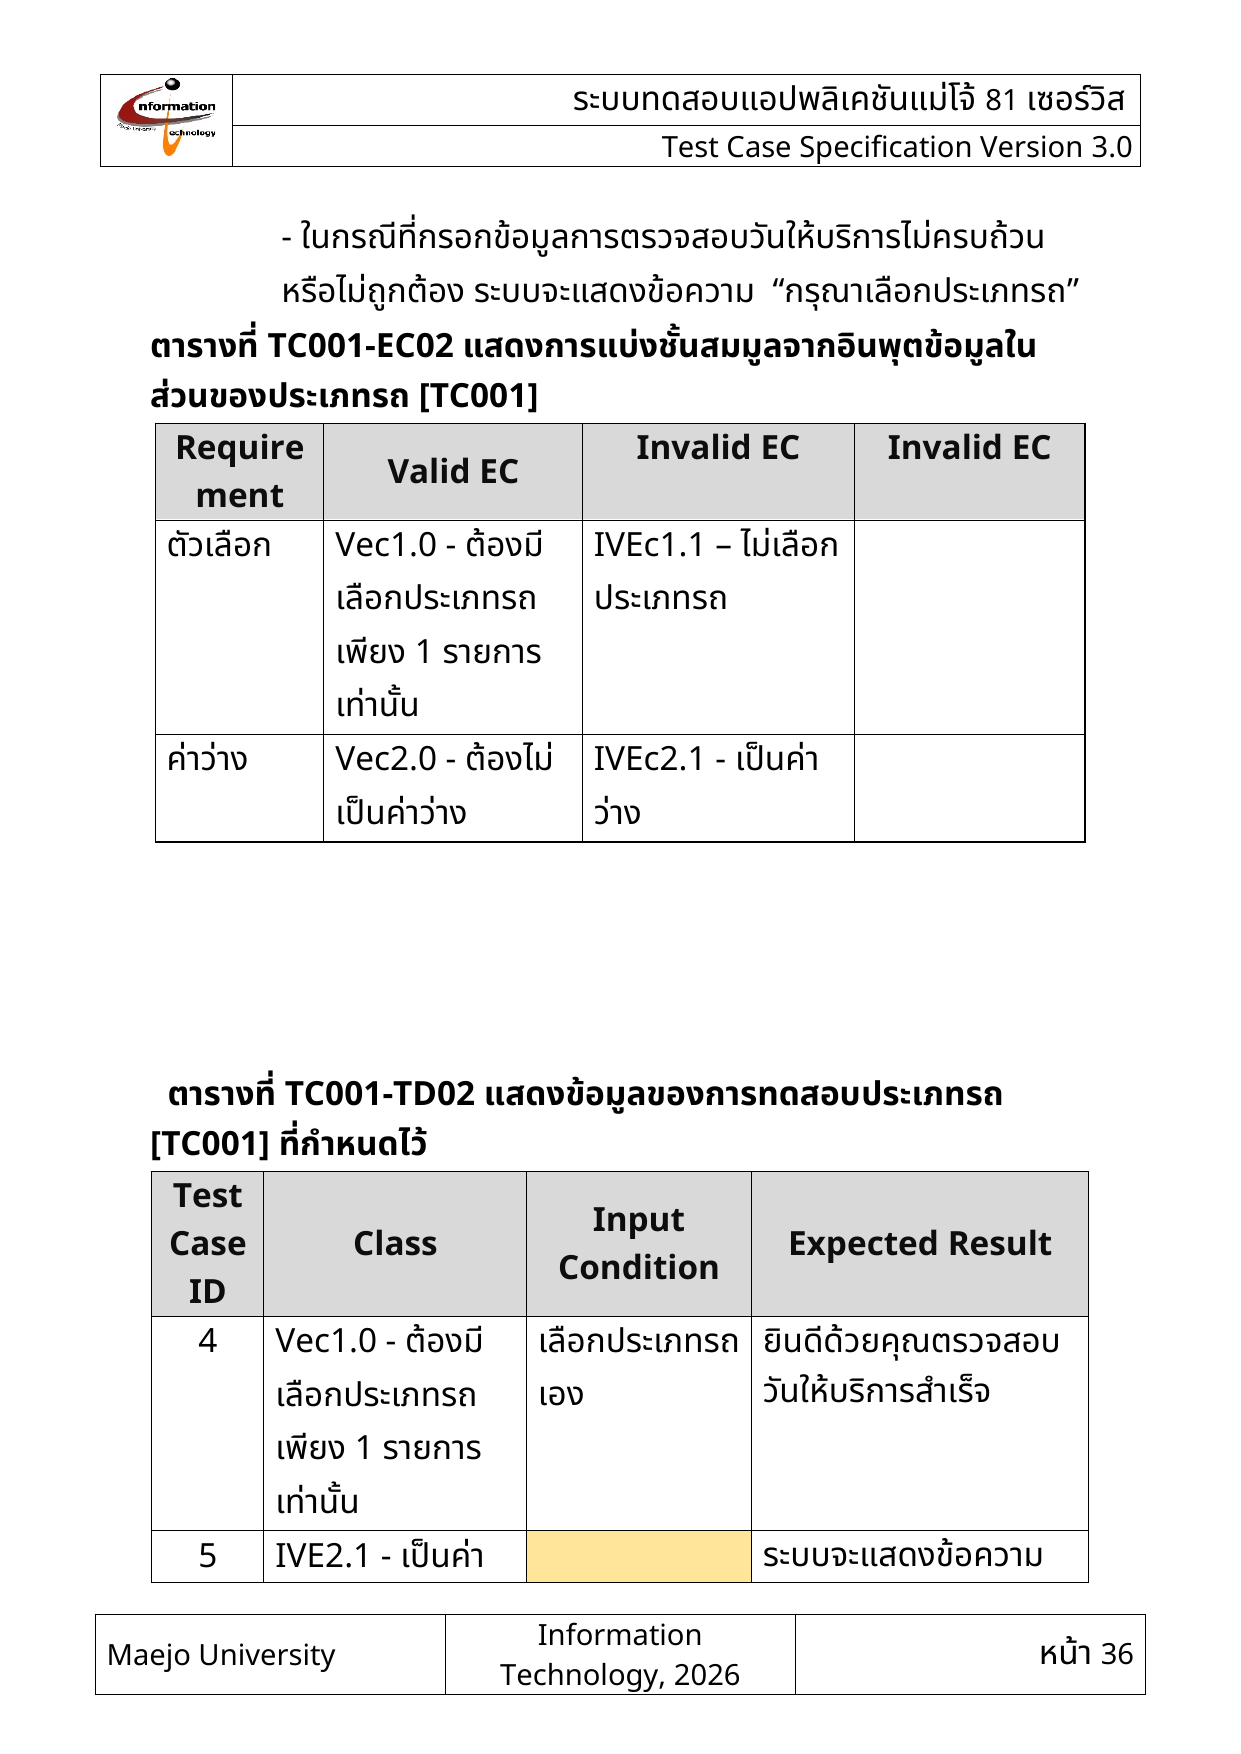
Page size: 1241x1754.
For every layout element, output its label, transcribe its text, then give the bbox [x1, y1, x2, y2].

text - ในกรณีที่กรอกข้อมูลการตรวจสอบวันให้บริการไม่ครบถ้วนหรือไม่ถูกต้อง ระบบจะแสดงข้อความ “กรุณาเลือกประเภทรถ” [281, 212, 1090, 317]
table_cell Vec2.0 - ต้องไม่เป็นค่าว่าง [324, 735, 582, 841]
table_cell เลือกประเภทรถเอง [527, 1317, 751, 1530]
table_cell [855, 521, 1084, 734]
table_header Class [264, 1172, 526, 1316]
table_cell ยินดีด้วยคุณตรวจสอบวันให้บริการสำเร็จ [752, 1317, 1088, 1530]
table_cell [527, 1531, 751, 1582]
table_header Requirement [156, 424, 323, 519]
picture [116, 78, 216, 156]
text ตารางที่ TC001-TD02 แสดงข้อมูลของการทดสอบประเภทรถ [TC001] ที่กำหนดไว้ [150, 1069, 1090, 1171]
table_header Expected Result [752, 1172, 1088, 1316]
table_cell Vec1.0 - ต้องมีเลือกประเภทรถเพียง 1 รายการเท่านั้น [324, 521, 582, 734]
table_cell [855, 735, 1084, 841]
table_cell ตัวเลือก [156, 521, 323, 734]
table_header Invalid EC [855, 424, 1084, 519]
table_cell 4 [152, 1317, 263, 1530]
table_cell ค่าว่าง [156, 735, 323, 841]
table_cell IVEc2.1 - เป็นค่าว่าง [583, 735, 854, 841]
table_header Valid EC [324, 424, 582, 519]
table_header Input Condition [527, 1172, 751, 1316]
table_cell 5 [152, 1531, 263, 1582]
table_cell IVEc1.1 – ไม่เลือกประเภทรถ [583, 521, 854, 734]
table_header Invalid EC [583, 424, 854, 519]
table_cell Vec1.0 - ต้องมีเลือกประเภทรถเพียง 1 รายการเท่านั้น [264, 1317, 526, 1530]
table_cell ระบบจะแสดงข้อความ “กรุณาเลือกประเภทรถ” [752, 1531, 1088, 1582]
table_header Test Case ID [152, 1172, 263, 1316]
text ตารางที่ TC001-EC02 แสดงการแบ่งชั้นสมมูลจากอินพุตข้อมูลในส่วนของประเภทรถ [TC001] [150, 321, 1090, 423]
table_cell IVE2.1 - เป็นค่าว่าง [264, 1531, 526, 1582]
